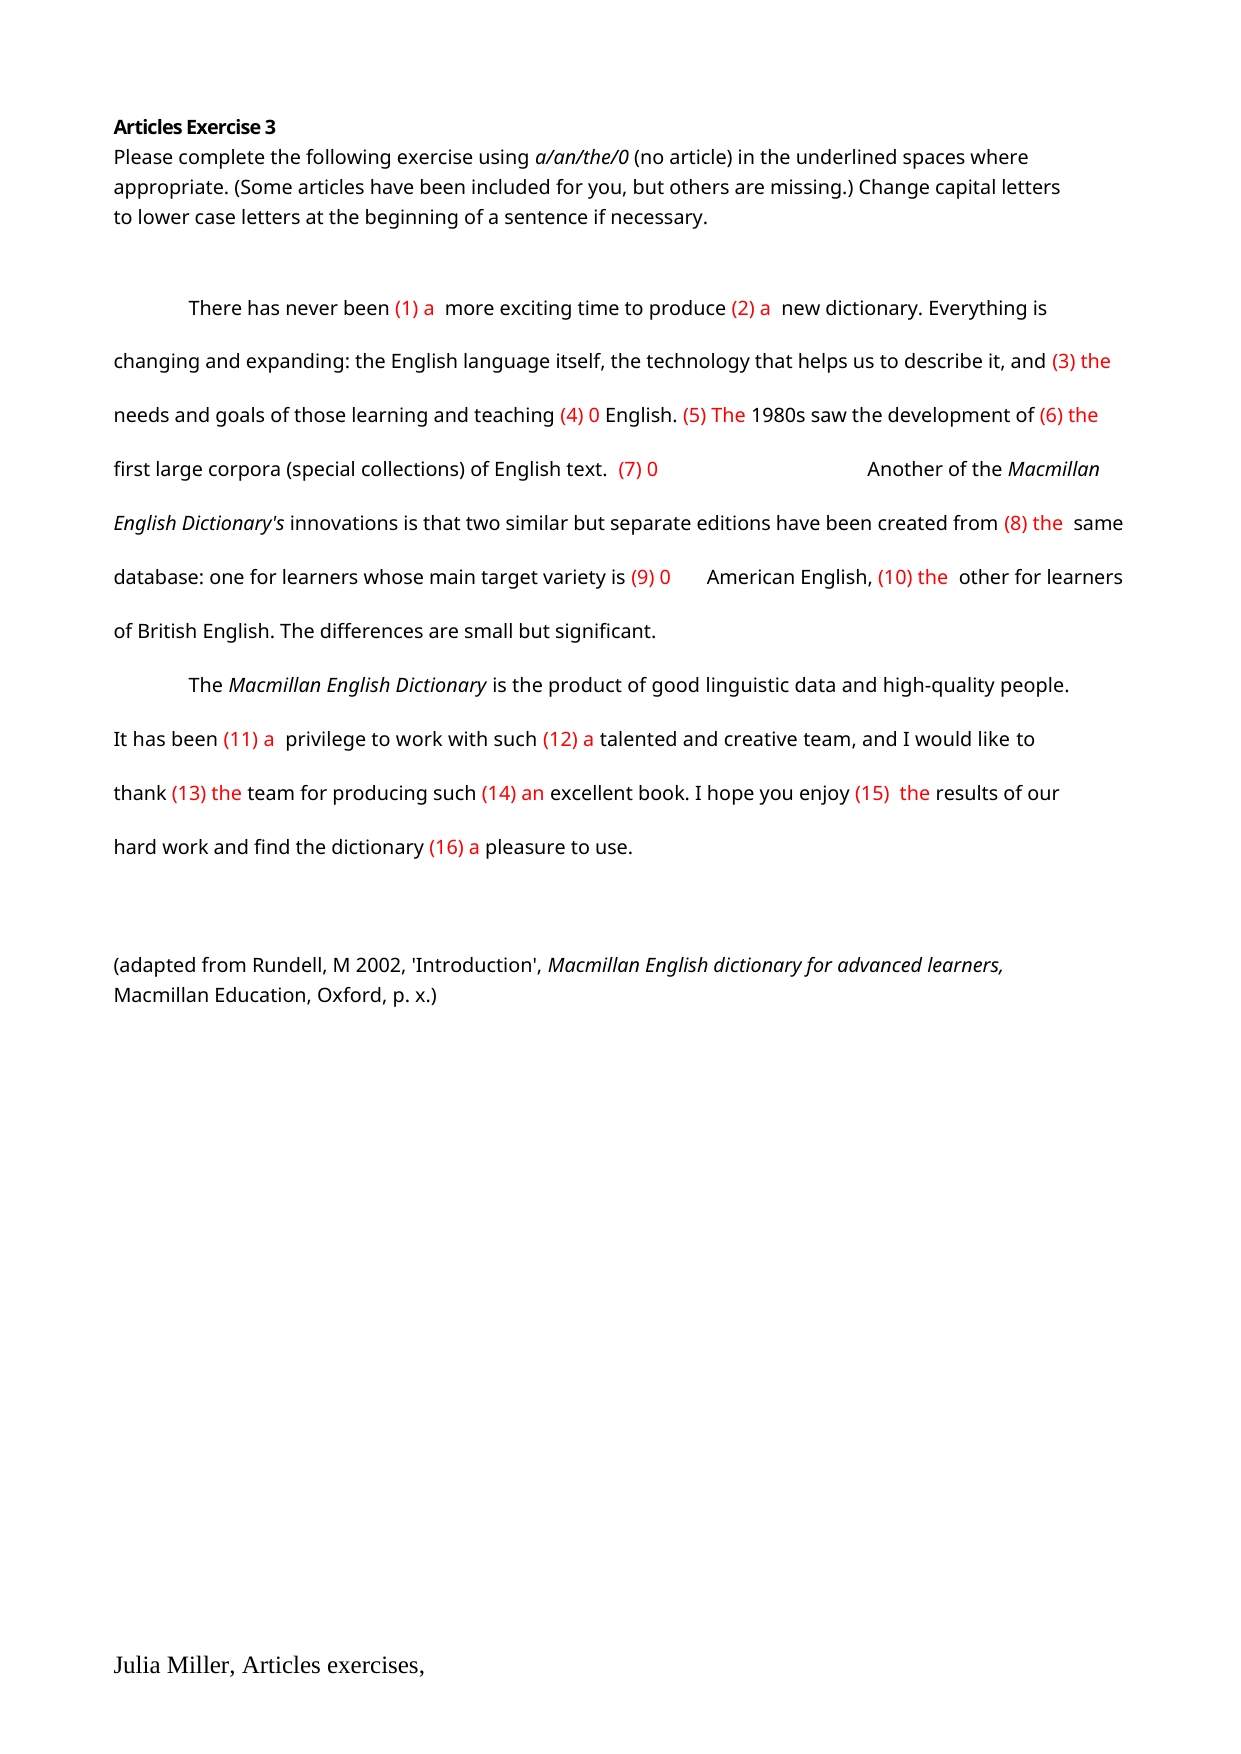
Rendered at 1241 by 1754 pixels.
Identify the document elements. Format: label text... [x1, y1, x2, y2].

text Articles Exercise 3 [113, 114, 1127, 139]
text Please complete the following exercise using a/an/the/0 (no article) in the underlined spaces where appropriate. (Some articles have been included for you, but others are missing.) Change capital letters to lower case letters at the beginning of a sentence if necessary. [113, 140, 1082, 231]
text There has never been (1) a more exciting time to produce (2) a new dictionary. Everything is changing and expanding: the English language itself, the technology that helps us to describe it, and (3) the needs and goals of those learning and teaching (4) 0 English. (5) The 1980s saw the development of (6) the first large corpora (special collections) of English text. (7) 0 Another of the Macmillan English Dictionary's innovations is that two similar but separate editions have been created from (8) the same database: one for learners whose main target variety is (9) 0 American English, (10) the other for learners of British English. The differences are small but significant. [113, 294, 1127, 644]
text The Macmillan English Dictionary is the product of good linguistic data and high-quality people. It has been (11) a privilege to work with such (12) a talented and creative team, and I would like to thank (13) the team for producing such (14) an excellent book. I hope you enjoy (15) the results of our hard work and find the dictionary (16) a pleasure to use. [113, 671, 1089, 860]
text (adapted from Rundell, M 2002, 'Introduction', Macmillan English dictionary for advanced learners, Macmillan Education, Oxford, p. x.) [113, 949, 1037, 1009]
